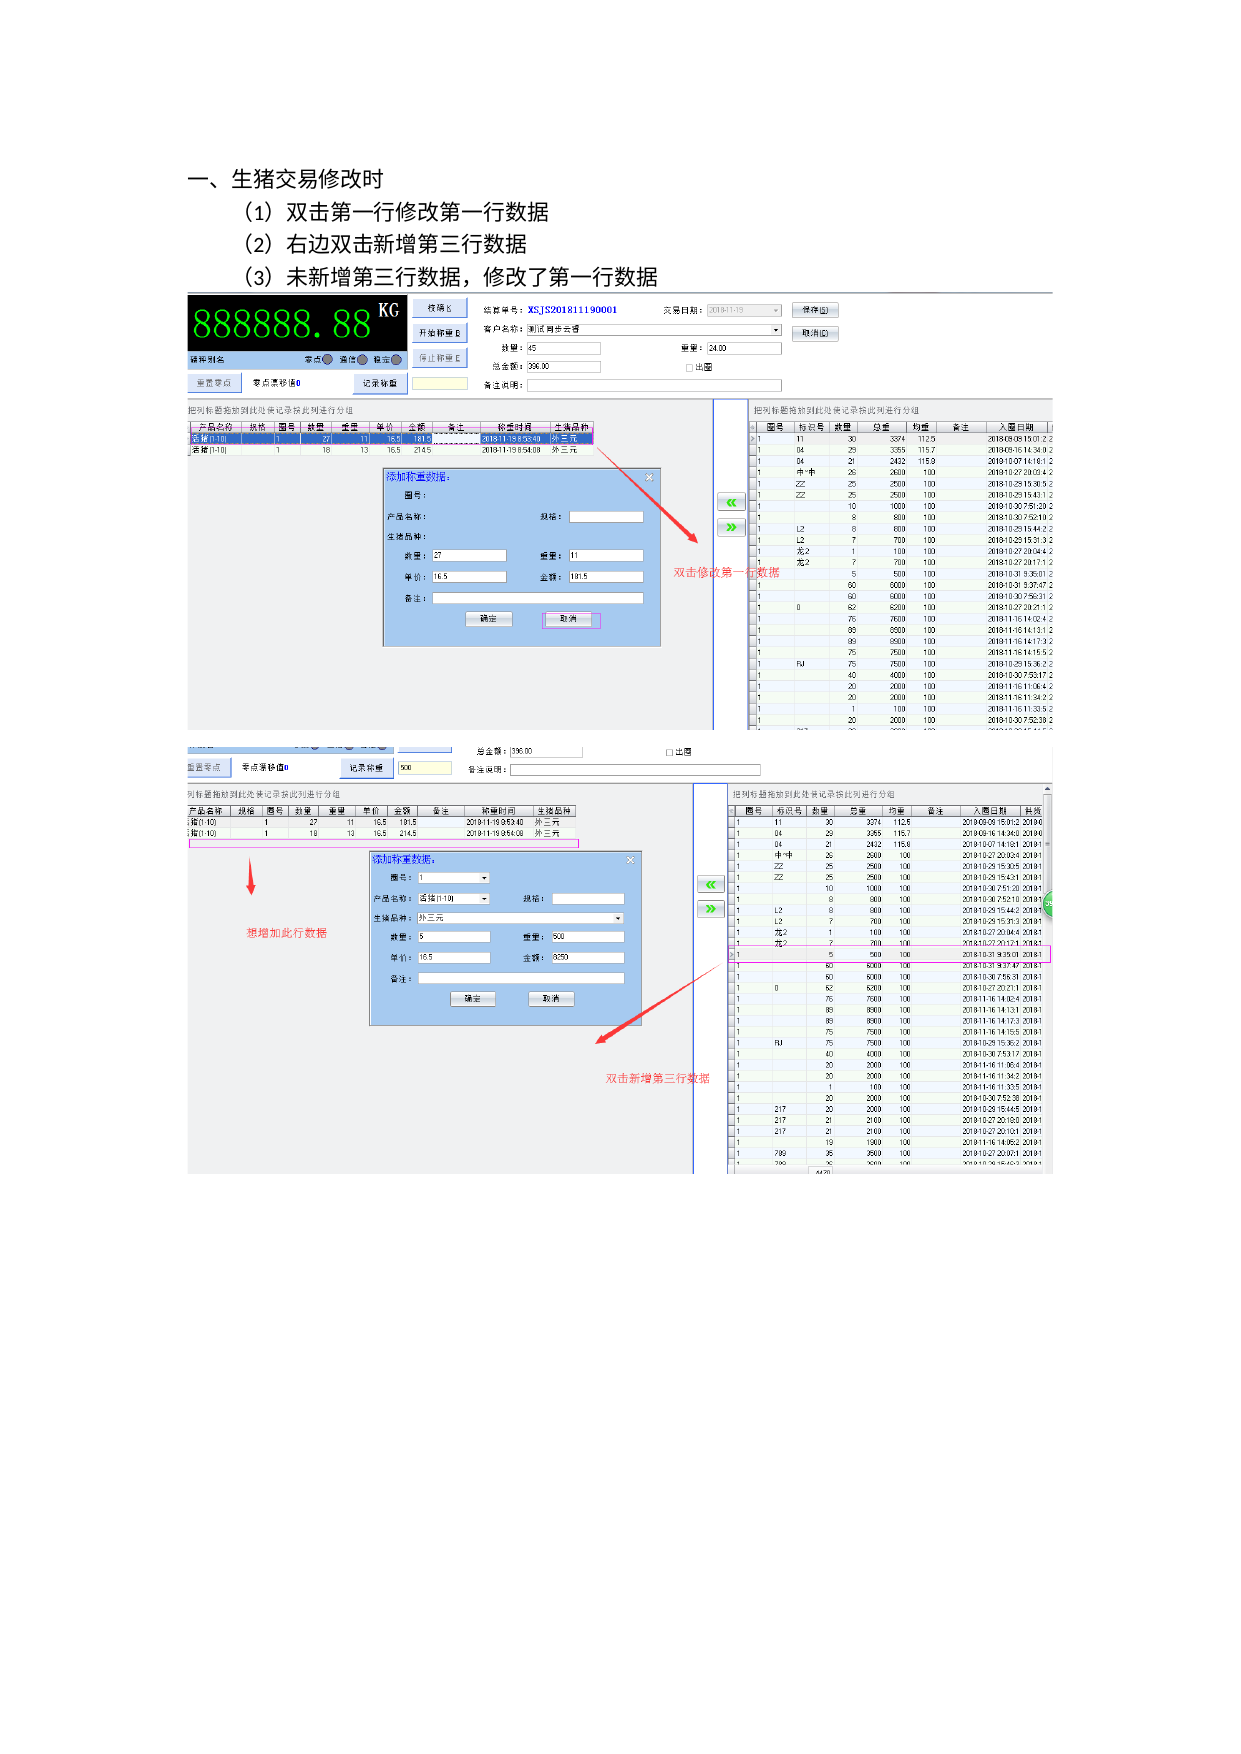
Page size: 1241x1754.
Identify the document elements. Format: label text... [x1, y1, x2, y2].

list 生猪交易修改时 [187, 162, 1053, 194]
list 未新增第三行数据，修改了第一行数据 [187, 259, 1053, 292]
list 双击第一行修改第一行数据 [187, 194, 1053, 227]
list 右边双击新增第三行数据 [187, 227, 1053, 259]
picture [187, 747, 1053, 1174]
picture [187, 292, 1053, 730]
